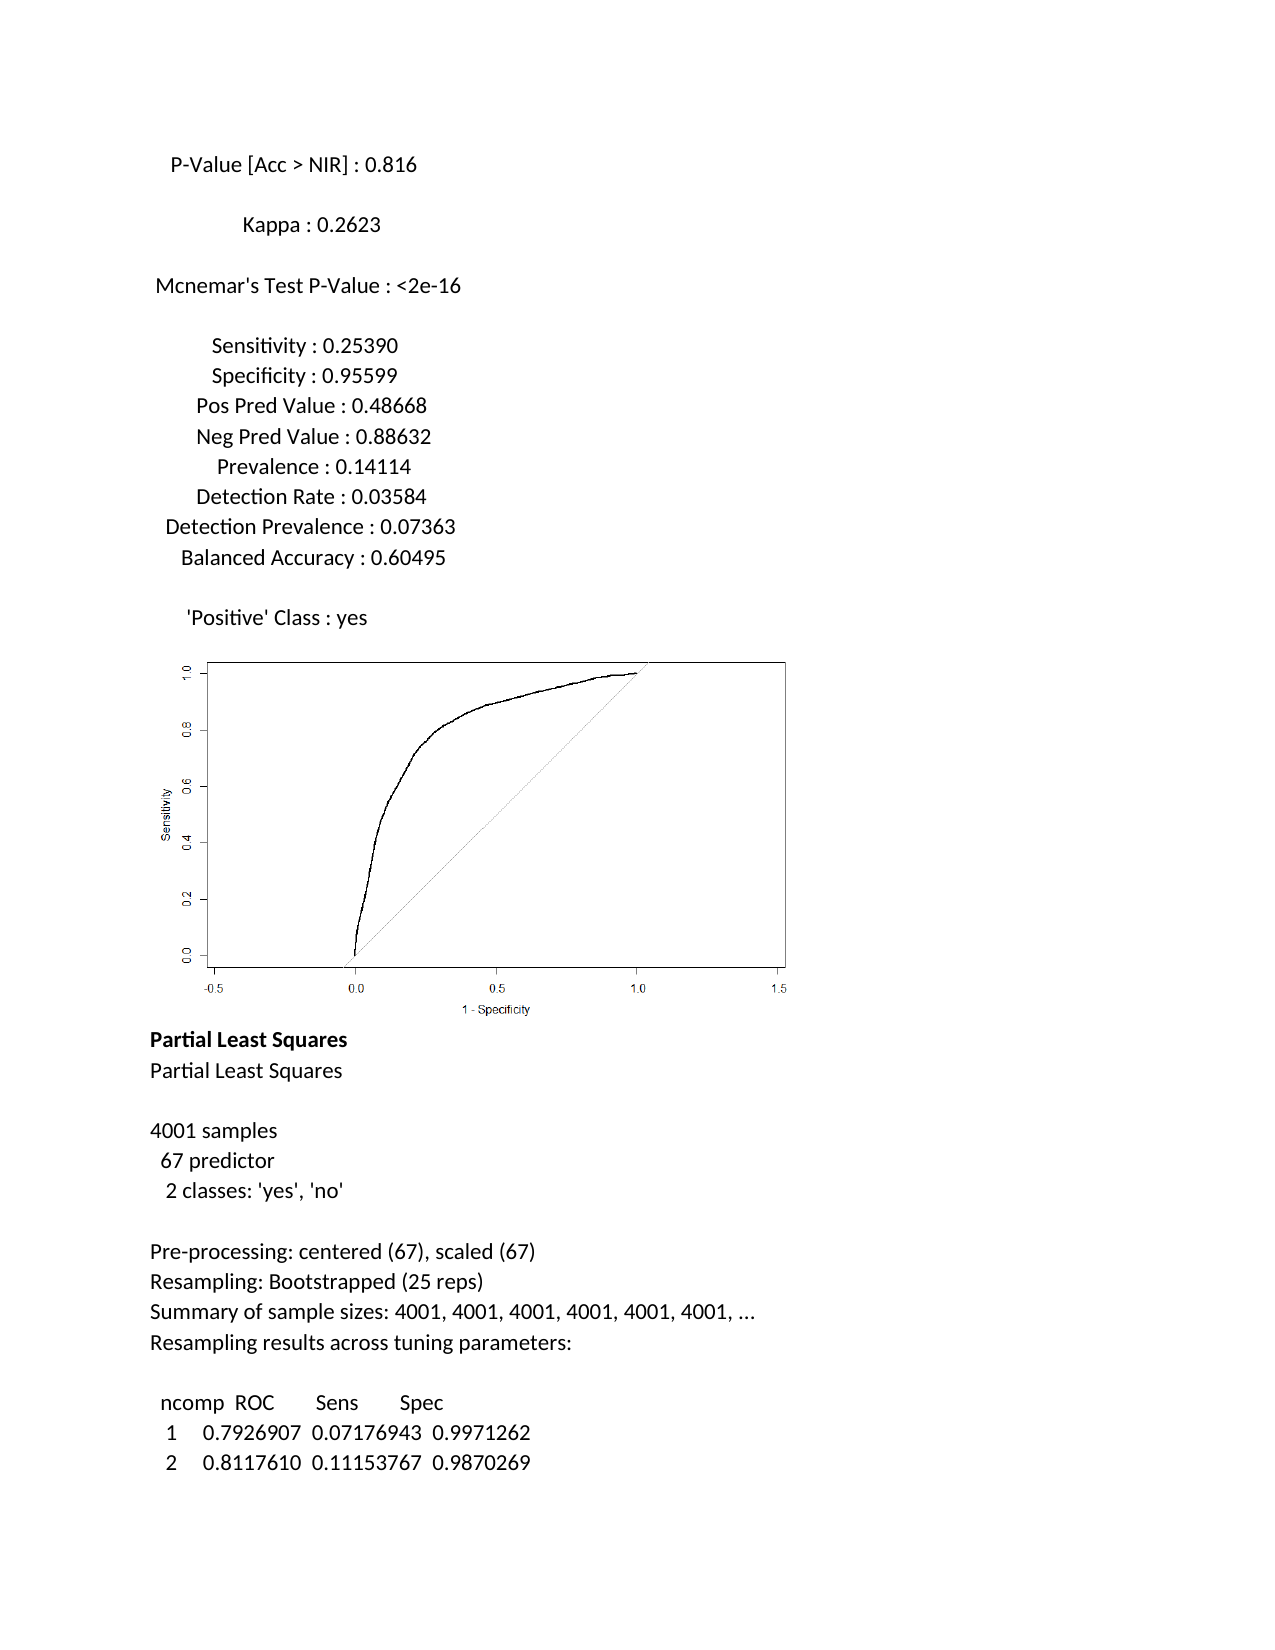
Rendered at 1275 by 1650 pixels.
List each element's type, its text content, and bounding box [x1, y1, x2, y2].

text Partial Least Squares [150, 1056, 1125, 1084]
text 67 predictor [150, 1146, 1125, 1174]
text P-Value [Acc > NIR] : 0.816 [150, 150, 1125, 178]
text Pre-processing: centered (67), scaled (67) [150, 1237, 1125, 1265]
text 1 0.7926907 0.07176943 0.9971262 [150, 1418, 1125, 1446]
text 2 0.8117610 0.11153767 0.9870269 [150, 1448, 1125, 1476]
text Neg Pred Value : 0.88632 [150, 422, 1125, 450]
text Resampling results across tuning parameters: [150, 1328, 1125, 1356]
text Pos Pred Value : 0.48668 [150, 392, 1125, 420]
text Sensitivity : 0.25390 [150, 331, 1125, 359]
text 2 classes: 'yes', 'no' [150, 1177, 1125, 1204]
picture [150, 633, 814, 1024]
text Detection Prevalence : 0.07363 [150, 512, 1125, 541]
text Mcnemar's Test P-Value : <2e-16 [150, 271, 1125, 299]
text Partial Least Squares [150, 1026, 1125, 1053]
text Detection Rate : 0.03584 [150, 482, 1125, 510]
text Resampling: Bootstrapped (25 reps) [150, 1267, 1125, 1295]
text Specificity : 0.95599 [150, 361, 1125, 389]
text Prevalence : 0.14114 [150, 452, 1125, 480]
text Summary of sample sizes: 4001, 4001, 4001, 4001, 4001, 4001, ... [150, 1297, 1125, 1325]
text Kappa : 0.2623 [150, 210, 1125, 238]
text ncomp ROC Sens Spec [150, 1388, 1125, 1416]
text Balanced Accuracy : 0.60495 [150, 543, 1125, 571]
text 4001 samples [150, 1116, 1125, 1144]
text 'Positive' Class : yes [150, 603, 1125, 631]
